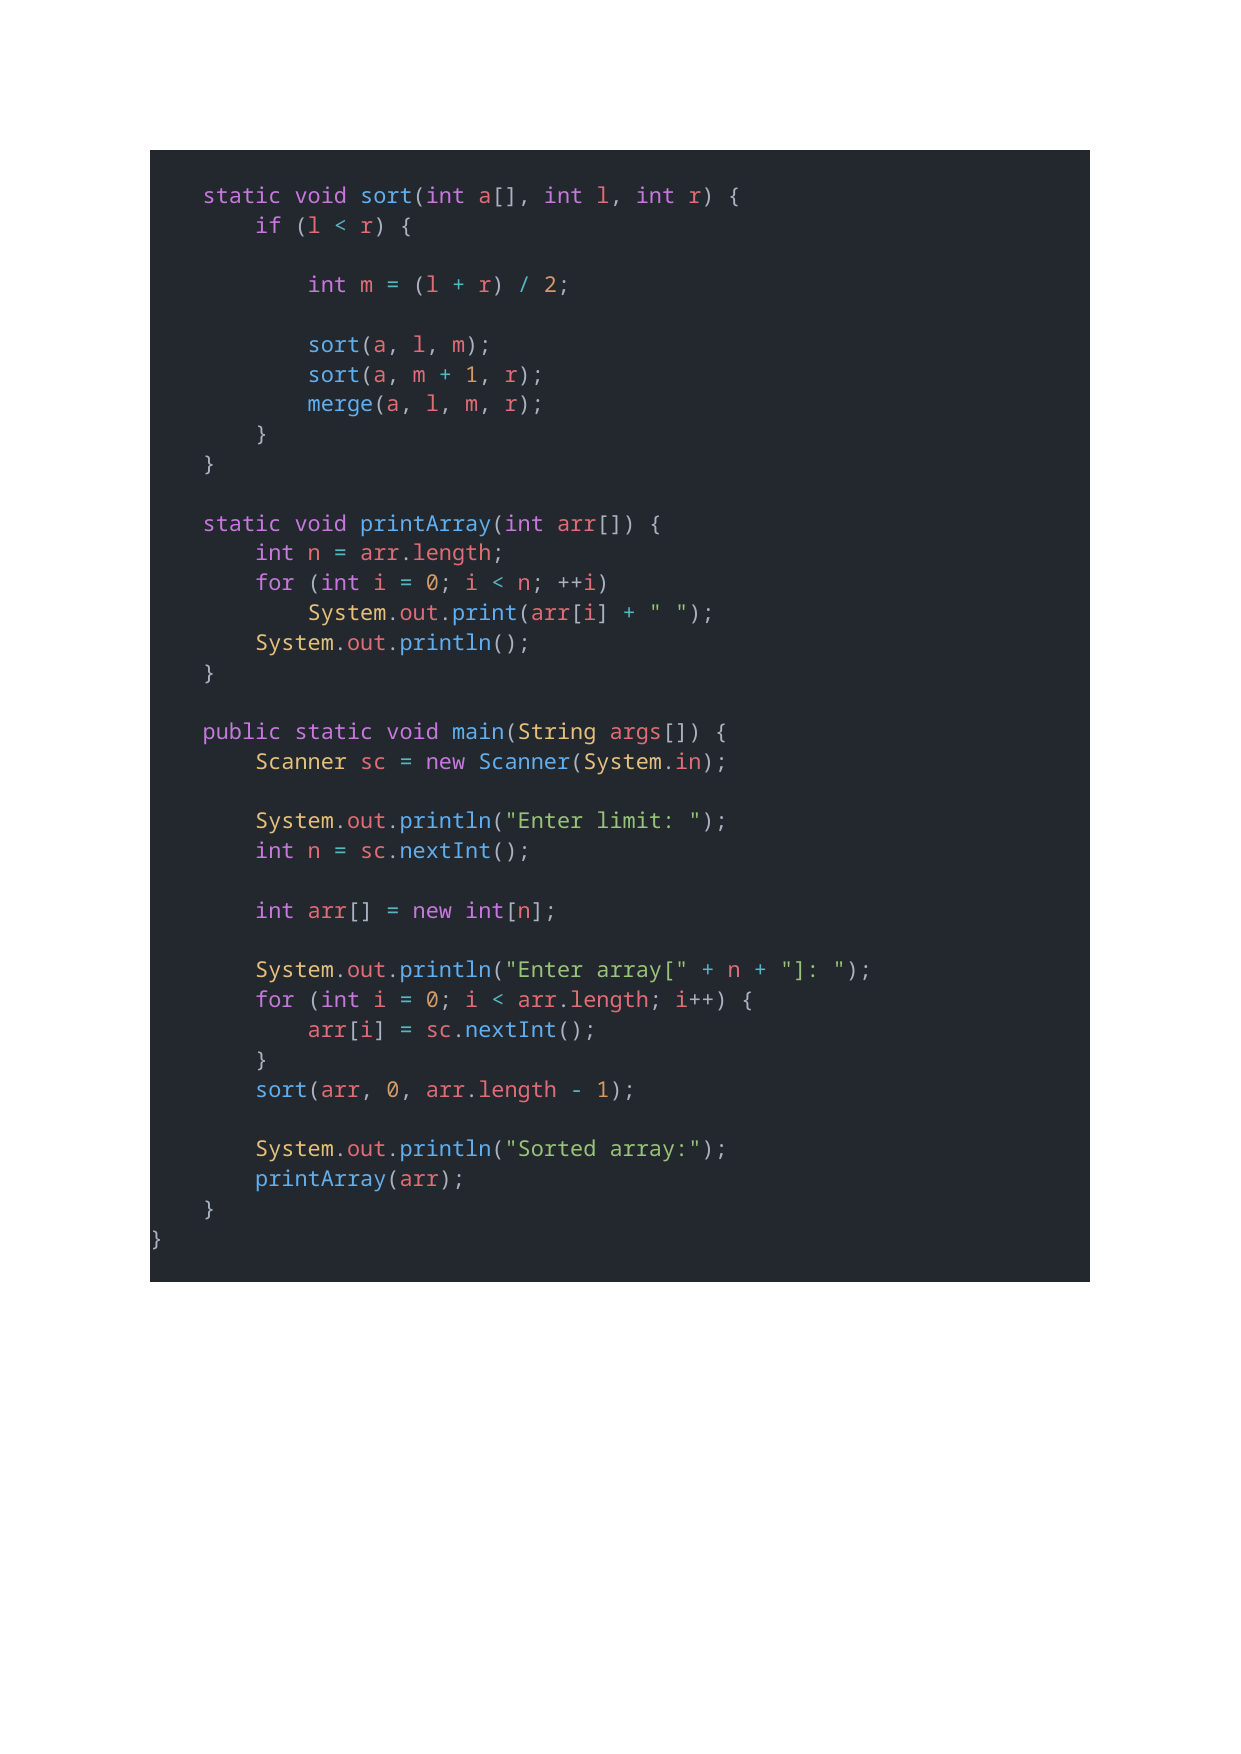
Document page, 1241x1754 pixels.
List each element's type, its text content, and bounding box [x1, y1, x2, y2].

text int n = arr.length; [150, 537, 1090, 567]
text sort(a, l, m); [150, 329, 1090, 358]
text } [150, 448, 1090, 478]
text public static void main(String args[]) { [150, 716, 1090, 746]
text System.out.println("Enter array[" + n + "]: "); [150, 954, 1090, 984]
text } [150, 1193, 1090, 1222]
text for (int i = 0; i < n; ++i) [150, 567, 1090, 597]
text int arr[] = new int[n]; [150, 895, 1090, 924]
text } [150, 418, 1090, 448]
text static void sort(int a[], int l, int r) { [150, 180, 1090, 209]
text int m = (l + r) / 2; [150, 269, 1090, 299]
text arr[i] = sc.nextInt(); [150, 1014, 1090, 1044]
text System.out.println("Enter limit: "); [150, 805, 1090, 835]
text static void printArray(int arr[]) { [150, 507, 1090, 537]
text for (int i = 0; i < arr.length; i++) { [150, 984, 1090, 1014]
text printArray(arr); [150, 1163, 1090, 1193]
text merge(a, l, m, r); [150, 388, 1090, 418]
text System.out.println(); [150, 627, 1090, 656]
text } [150, 1222, 1090, 1252]
text sort(arr, 0, arr.length - 1); [150, 1073, 1090, 1103]
text } [150, 1044, 1090, 1073]
text System.out.println("Sorted array:"); [150, 1133, 1090, 1163]
text if (l < r) { [150, 209, 1090, 239]
text Scanner sc = new Scanner(System.in); [150, 746, 1090, 776]
text sort(a, m + 1, r); [150, 358, 1090, 388]
text } [150, 656, 1090, 686]
text System.out.print(arr[i] + " "); [150, 597, 1090, 627]
text int n = sc.nextInt(); [150, 835, 1090, 865]
